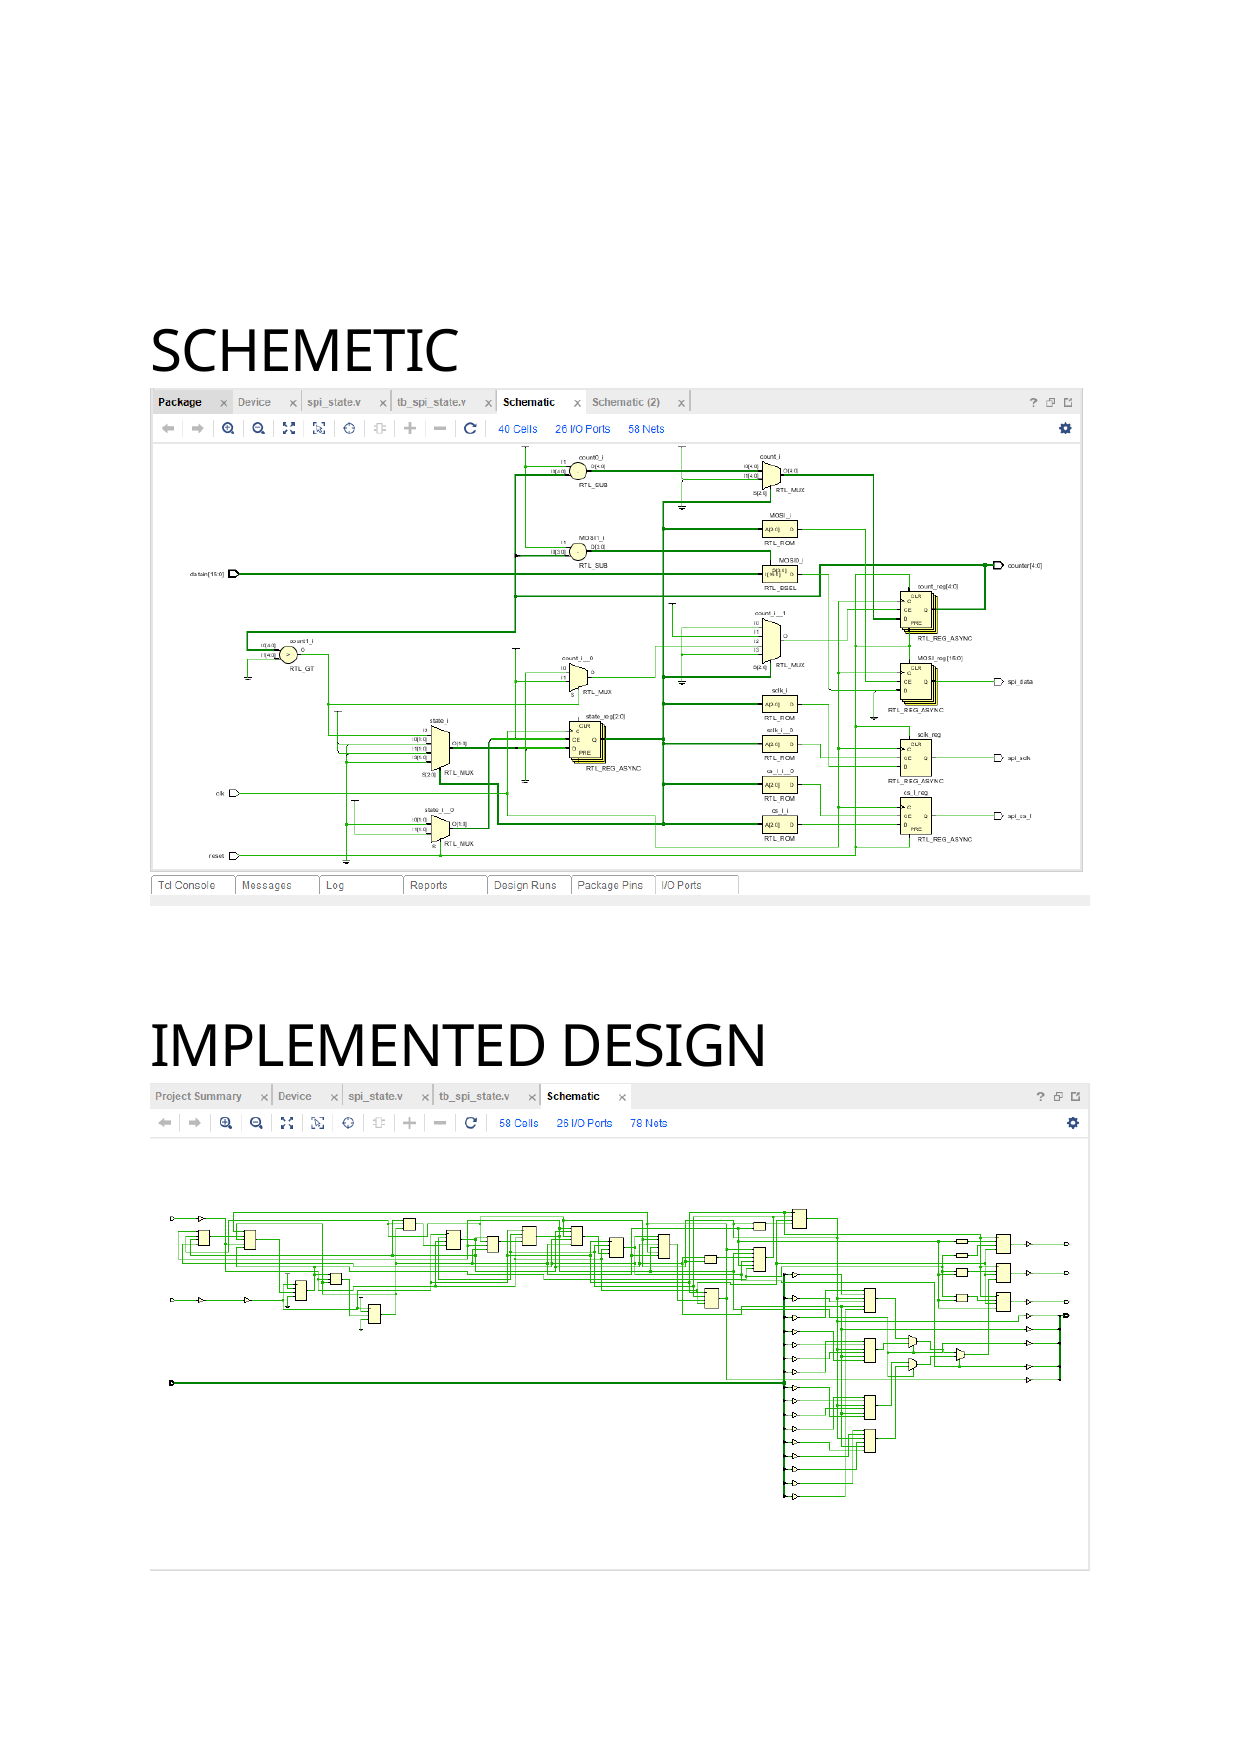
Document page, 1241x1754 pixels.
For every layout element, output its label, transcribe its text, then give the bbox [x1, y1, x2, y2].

title SCHEMETIC [150, 309, 1090, 388]
picture [150, 388, 1091, 906]
title IMPLEMENTED DESIGN [150, 1003, 1090, 1083]
picture [150, 1083, 1091, 1571]
